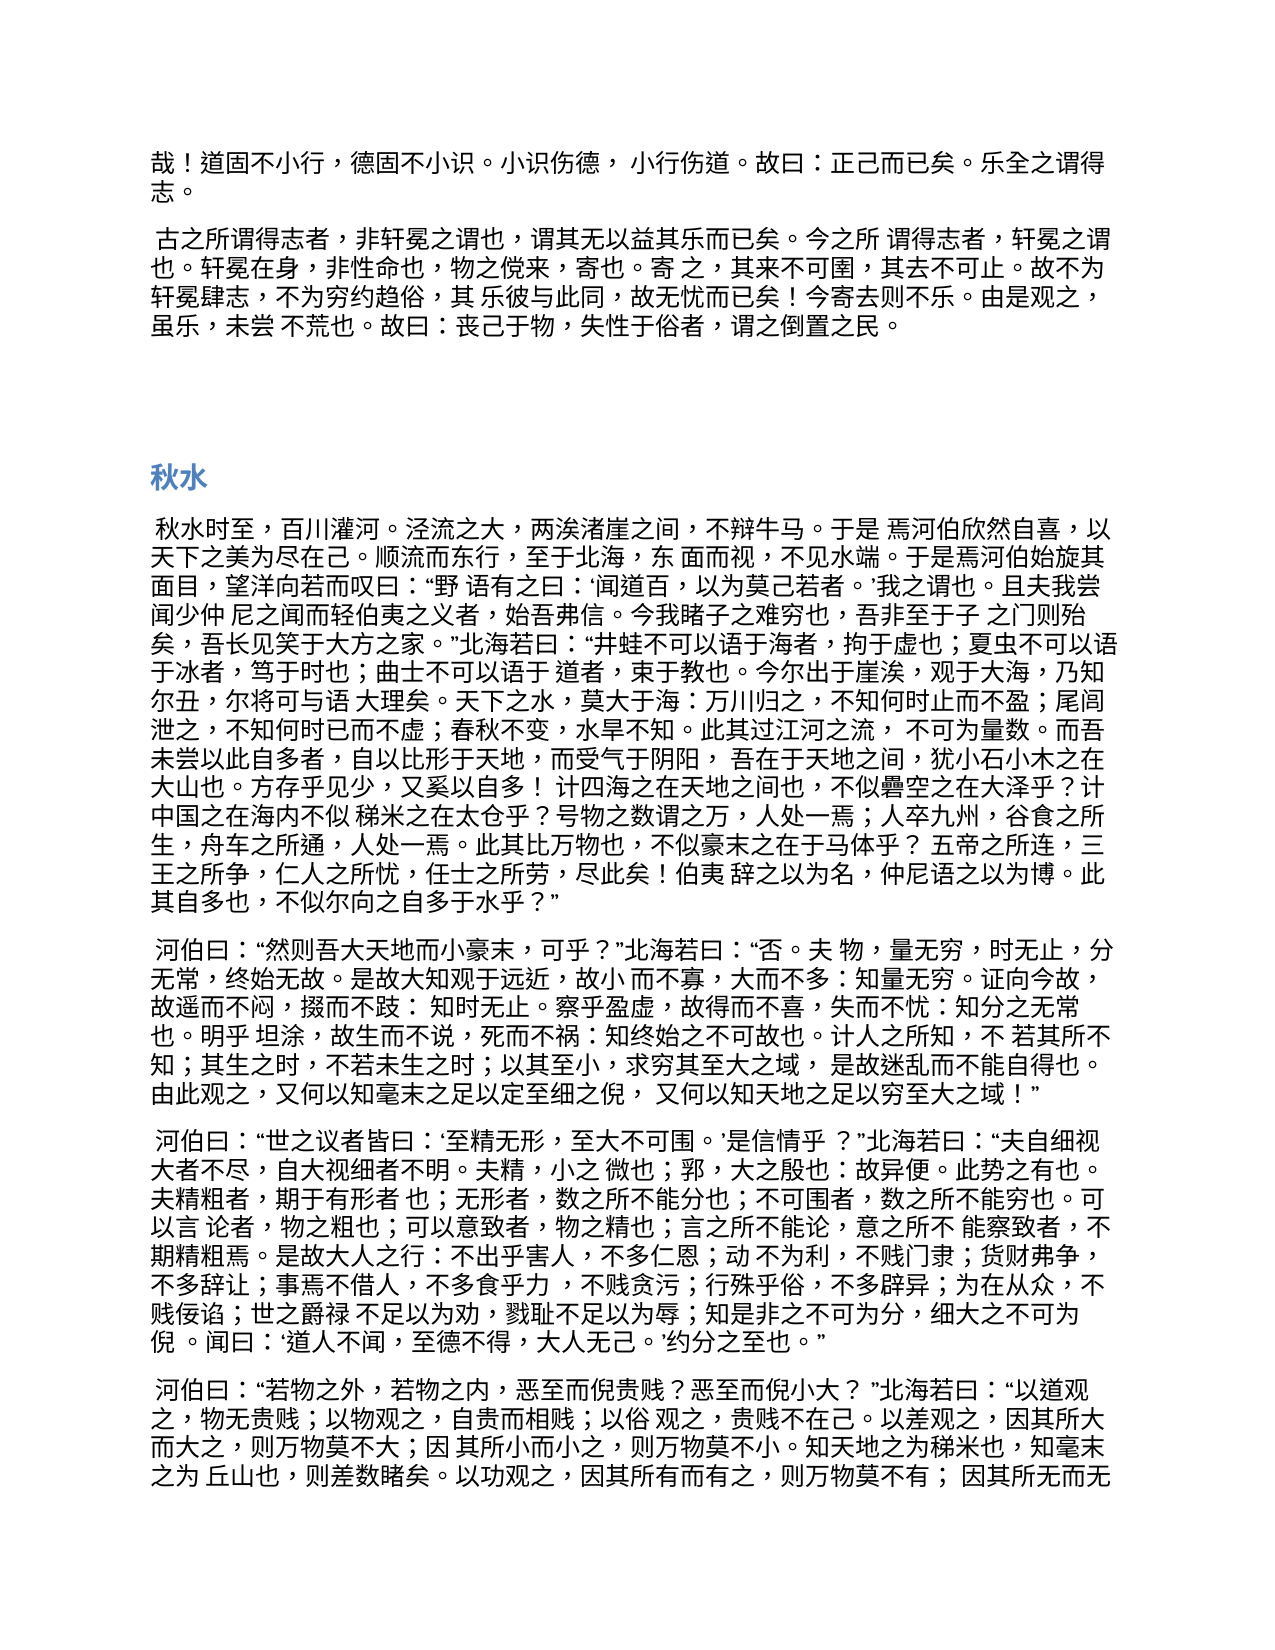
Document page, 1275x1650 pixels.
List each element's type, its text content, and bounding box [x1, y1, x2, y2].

subtitle 秋水 [150, 457, 1125, 497]
text 秋水时至，百川灌河。泾流之大，两涘渚崖之间，不辩牛马。于是 焉河伯欣然自喜，以天下之美为尽在己。顺流而东行，至于北海，东 面而视，不见水端。于是焉河伯始旋其面目，望洋向若而叹曰：“野 语有之曰：‘闻道百，以为莫己若者。’我之谓也。且夫我尝闻少仲 尼之闻而轻伯夷之义者，始吾弗信。今我睹子之难穷也，吾非至于子 之门则殆矣，吾长见笑于大方之家。”北海若曰：“井蛙不可以语于海者，拘于虚也；夏虫不可以语于冰者，笃于时也；曲士不可以语于 道者，束于教也。今尔出于崖涘，观于大海，乃知尔丑，尔将可与语 大理矣。天下之水，莫大于海：万川归之，不知何时止而不盈；尾闾 泄之，不知何时已而不虚；春秋不变，水旱不知。此其过江河之流， 不可为量数。而吾未尝以此自多者，自以比形于天地，而受气于阴阳， 吾在于天地之间，犹小石小木之在大山也。方存乎见少，又奚以自多！ 计四海之在天地之间也，不似礨空之在大泽乎？计中国之在海内不似 稊米之在太仓乎？号物之数谓之万，人处一焉；人卒九州，谷食之所 生，舟车之所通，人处一焉。此其比万物也，不似豪末之在于马体乎？ 五帝之所连，三王之所争，仁人之所忧，任士之所劳，尽此矣！伯夷 辞之以为名，仲尼语之以为博。此其自多也，不似尔向之自多于水乎？” [150, 516, 1125, 918]
text 河伯曰：“然则吾大天地而小豪末，可乎？”北海若曰：“否。夫 物，量无穷，时无止，分无常，终始无故。是故大知观于远近，故小 而不寡，大而不多：知量无穷。证向今故，故遥而不闷，掇而不跂： 知时无止。察乎盈虚，故得而不喜，失而不忧：知分之无常也。明乎 坦涂，故生而不说，死而不祸：知终始之不可故也。计人之所知，不 若其所不知；其生之时，不若未生之时；以其至小，求穷其至大之域， 是故迷乱而不能自得也。由此观之，又何以知毫末之足以定至细之倪， 又何以知天地之足以穷至大之域！” [150, 937, 1125, 1109]
text 古之所谓得志者，非轩冕之谓也，谓其无以益其乐而已矣。今之所 谓得志者，轩冕之谓也。轩冕在身，非性命也，物之傥来，寄也。寄 之，其来不可圉，其去不可止。故不为轩冕肆志，不为穷约趋俗，其 乐彼与此同，故无忧而已矣！今寄去则不乐。由是观之，虽乐，未尝 不荒也。故曰：丧己于物，失性于俗者，谓之倒置之民。 [150, 226, 1125, 341]
text 河伯曰：“世之议者皆曰：‘至精无形，至大不可围。’是信情乎 ？”北海若曰：“夫自细视大者不尽，自大视细者不明。夫精，小之 微也；郛，大之殷也：故异便。此势之有也。夫精粗者，期于有形者 也；无形者，数之所不能分也；不可围者，数之所不能穷也。可以言 论者，物之粗也；可以意致者，物之精也；言之所不能论，意之所不 能察致者，不期精粗焉。是故大人之行：不出乎害人，不多仁恩；动 不为利，不贱门隶；货财弗争，不多辞让；事焉不借人，不多食乎力 ，不贱贪污；行殊乎俗，不多辟异；为在从众，不贱佞谄；世之爵禄 不足以为劝，戮耻不足以为辱；知是非之不可为分，细大之不可为倪 。闻曰：‘道人不闻，至德不得，大人无己。’约分之至也。” [150, 1128, 1125, 1358]
